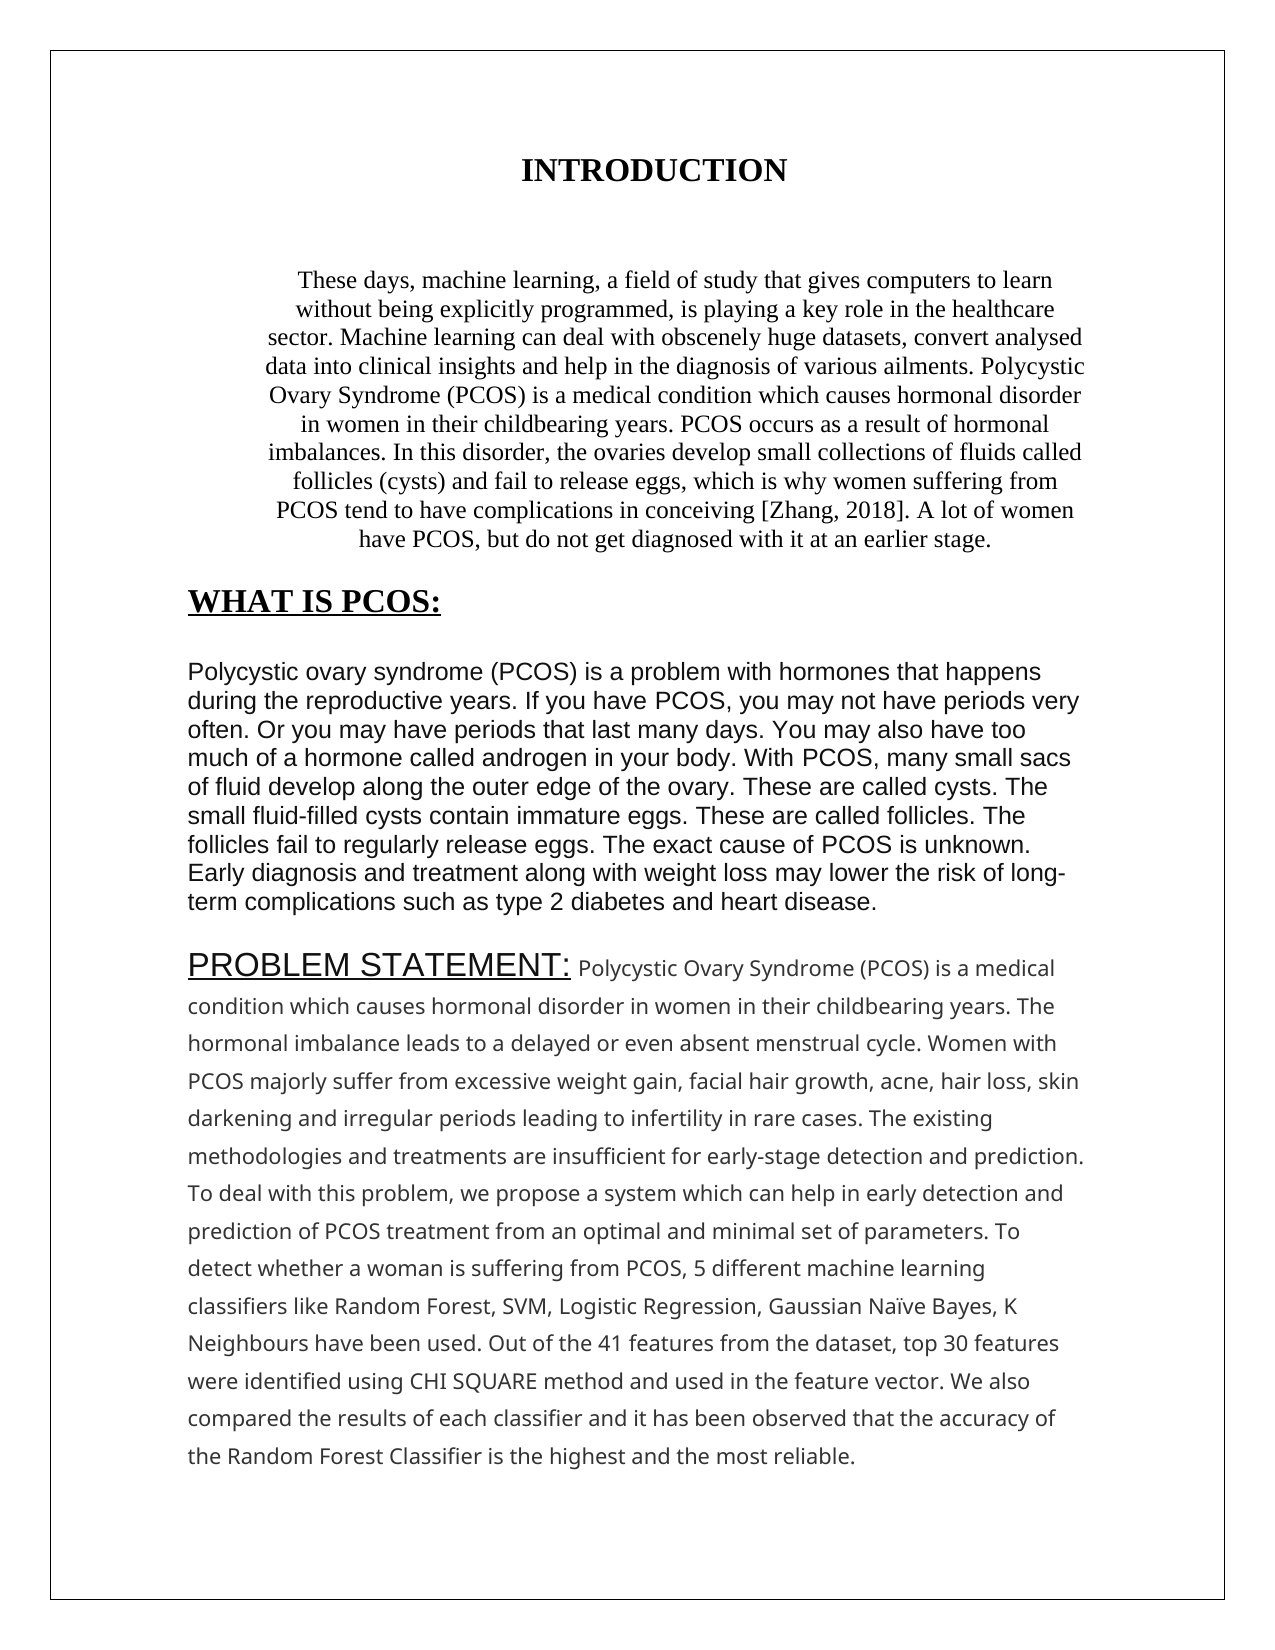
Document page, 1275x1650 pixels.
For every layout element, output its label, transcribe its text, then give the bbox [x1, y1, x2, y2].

text WHAT IS PCOS: [187, 581, 1087, 619]
text Polycystic ovary syndrome (PCOS) is a problem with hormones that happens during the reproductive years. If you have PCOS, you may not have periods very often. Or you may have periods that last many days. You may also have too much of a hormone called androgen in your body. With PCOS, many small sacs of fluid develop along the outer edge of the ovary. These are called cysts. The small fluid-filled cysts contain immature eggs. These are called follicles. The follicles fail to regularly release eggs. The exact cause of PCOS is unknown. Early diagnosis and treatment along with weight loss may lower the risk of long-term complications such as type 2 diabetes and heart disease. [187, 657, 1087, 916]
text PROBLEM STATEMENT: Polycystic Ovary Syndrome (PCOS) is a medical condition which causes hormonal disorder in women in their childbearing years. The hormonal imbalance leads to a delayed or even absent menstrual cycle. Women with PCOS majorly suffer from excessive weight gain, facial hair growth, acne, hair loss, skin darkening and irregular periods leading to infertility in rare cases. The existing methodologies and treatments are insufficient for early-stage detection and prediction. To deal with this problem, we propose a system which can help in early detection and prediction of PCOS treatment from an optimal and minimal set of parameters. To detect whether a woman is suffering from PCOS, 5 different machine learning classifiers like Random Forest, SVM, Logistic Regression, Gaussian Naïve Bayes, K Neighbours have been used. Out of the 41 features from the dataset, top 30 features were identified using CHI SQUARE method and used in the feature vector. We also compared the results of each classifier and it has been observed that the accuracy of the Random Forest Classifier is the highest and the most reliable. [187, 944, 1087, 1471]
text These days, machine learning, a field of study that gives computers to learn without being explicitly programmed, is playing a key role in the healthcare sector. Machine learning can deal with obscenely huge datasets, convert analysed data into clinical insights and help in the diagnosis of various ailments. Polycystic Ovary Syndrome (PCOS) is a medical condition which causes hormonal disorder in women in their childbearing years. PCOS occurs as a result of hormonal imbalances. In this disorder, the ovaries develop small collections of fluids called follicles (cysts) and fail to release eggs, which is why women suffering from PCOS tend to have complications in conceiving [Zhang, 2018]. A lot of women have PCOS, but do not get diagnosed with it at an earlier stage. [262, 265, 1087, 552]
text INTRODUCTION [262, 150, 1087, 188]
